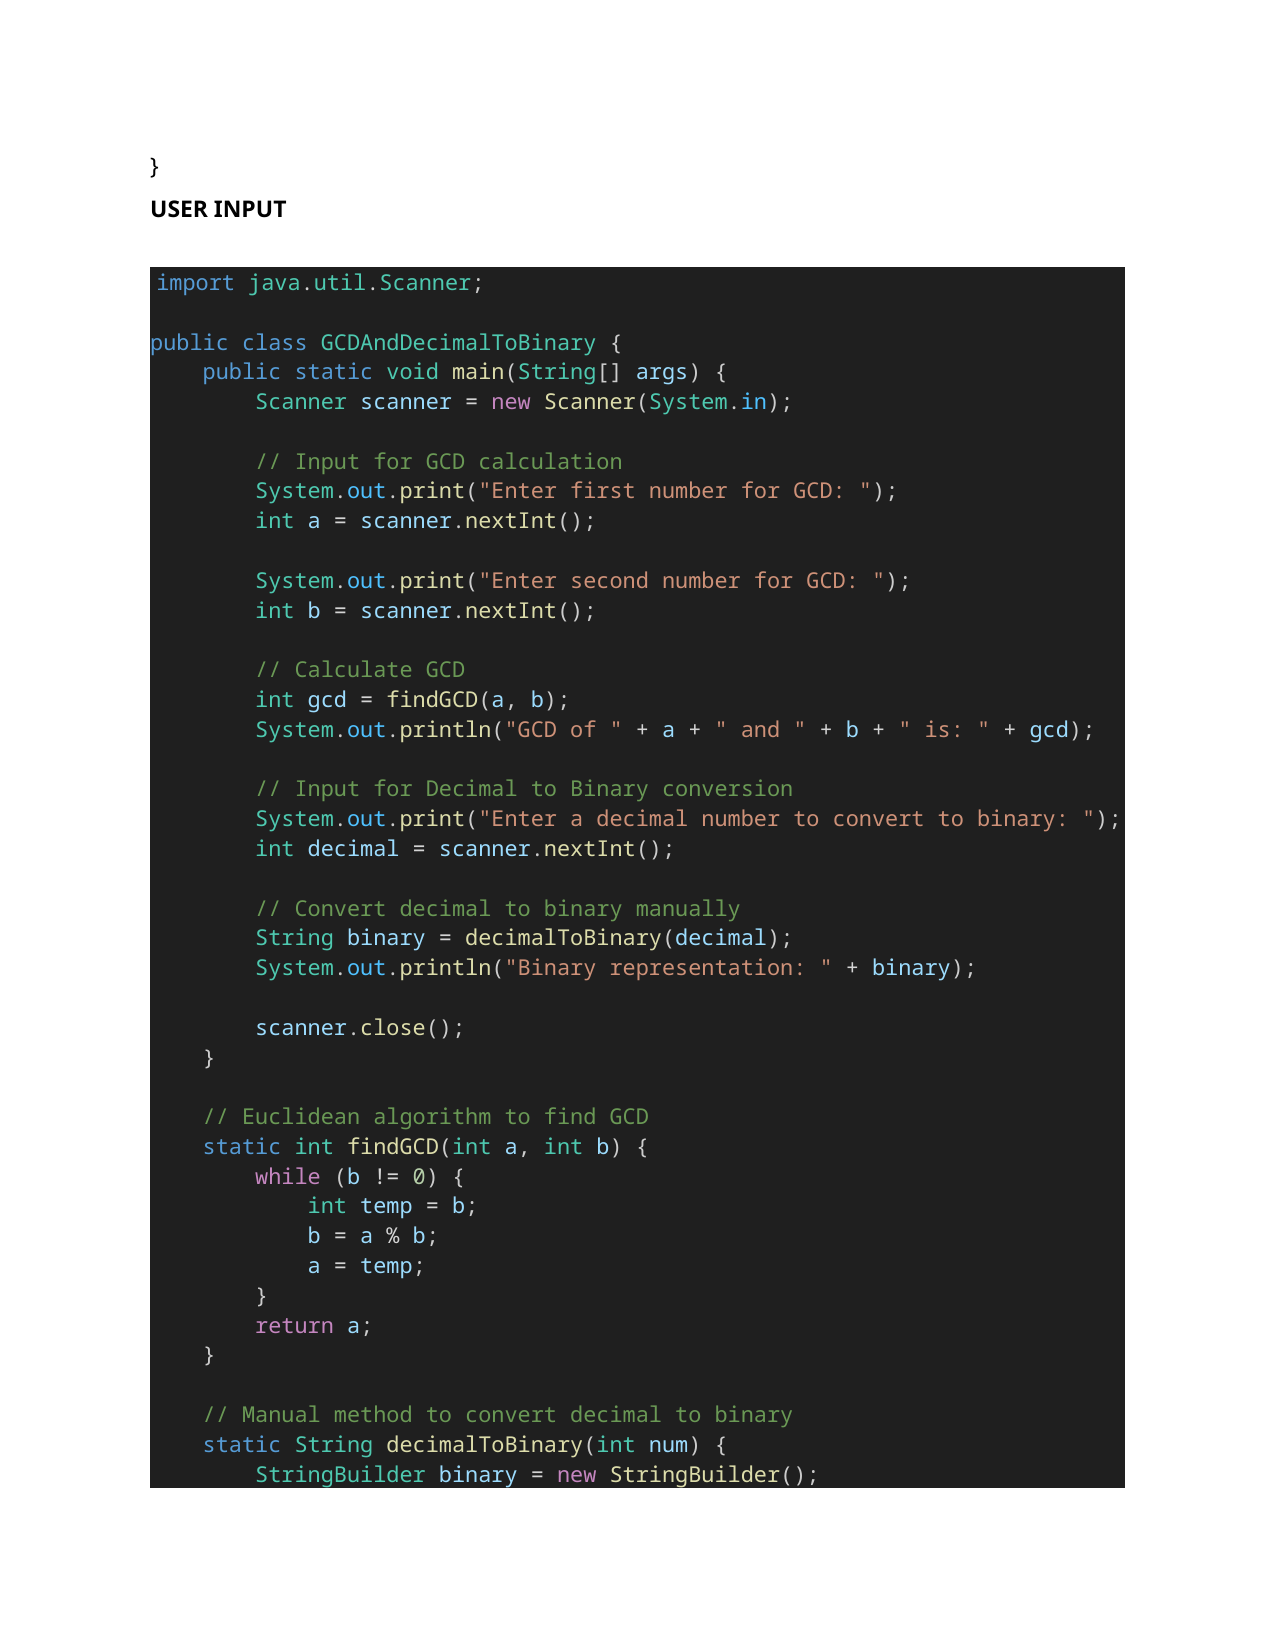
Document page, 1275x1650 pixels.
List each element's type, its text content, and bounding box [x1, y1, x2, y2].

text Scanner scanner = new Scanner(System.in); [150, 386, 1125, 416]
text import java.util.Scanner; [150, 267, 1125, 297]
text public class GCDAndDecimalToBinary { [150, 326, 1125, 356]
text scanner.close(); [150, 1012, 1125, 1041]
text // Input for Decimal to Binary conversion [150, 773, 1125, 803]
text // Euclidean algorithm to find GCD [150, 1101, 1125, 1131]
text System.out.println("GCD of " + a + " and " + b + " is: " + gcd); [150, 714, 1125, 743]
text // Manual method to convert decimal to binary [150, 1399, 1125, 1429]
text StringBuilder binary = new StringBuilder(); [150, 1458, 1125, 1488]
text } [150, 1280, 1125, 1309]
text // Input for GCD calculation [150, 446, 1125, 475]
text int decimal = scanner.nextInt(); [150, 833, 1125, 863]
text } [150, 150, 1125, 181]
text // Convert decimal to binary manually [150, 892, 1125, 922]
text USER INPUT [150, 193, 1125, 224]
text int a = scanner.nextInt(); [150, 505, 1125, 535]
text System.out.println("Binary representation: " + binary); [150, 952, 1125, 982]
text while (b != 0) { [150, 1161, 1125, 1190]
text public static void main(String[] args) { [150, 356, 1125, 386]
text int b = scanner.nextInt(); [150, 594, 1125, 624]
text return a; [150, 1309, 1125, 1339]
text int gcd = findGCD(a, b); [150, 684, 1125, 714]
text System.out.print("Enter a decimal number to convert to binary: "); [150, 803, 1125, 833]
text int temp = b; [150, 1190, 1125, 1220]
text static String decimalToBinary(int num) { [150, 1429, 1125, 1458]
text b = a % b; [150, 1220, 1125, 1250]
text a = temp; [150, 1250, 1125, 1280]
text } [150, 1041, 1125, 1071]
text // Calculate GCD [150, 654, 1125, 684]
text System.out.print("Enter first number for GCD: "); [150, 475, 1125, 505]
text static int findGCD(int a, int b) { [150, 1131, 1125, 1161]
text String binary = decimalToBinary(decimal); [150, 922, 1125, 952]
text System.out.print("Enter second number for GCD: "); [150, 565, 1125, 594]
text } [150, 1339, 1125, 1369]
